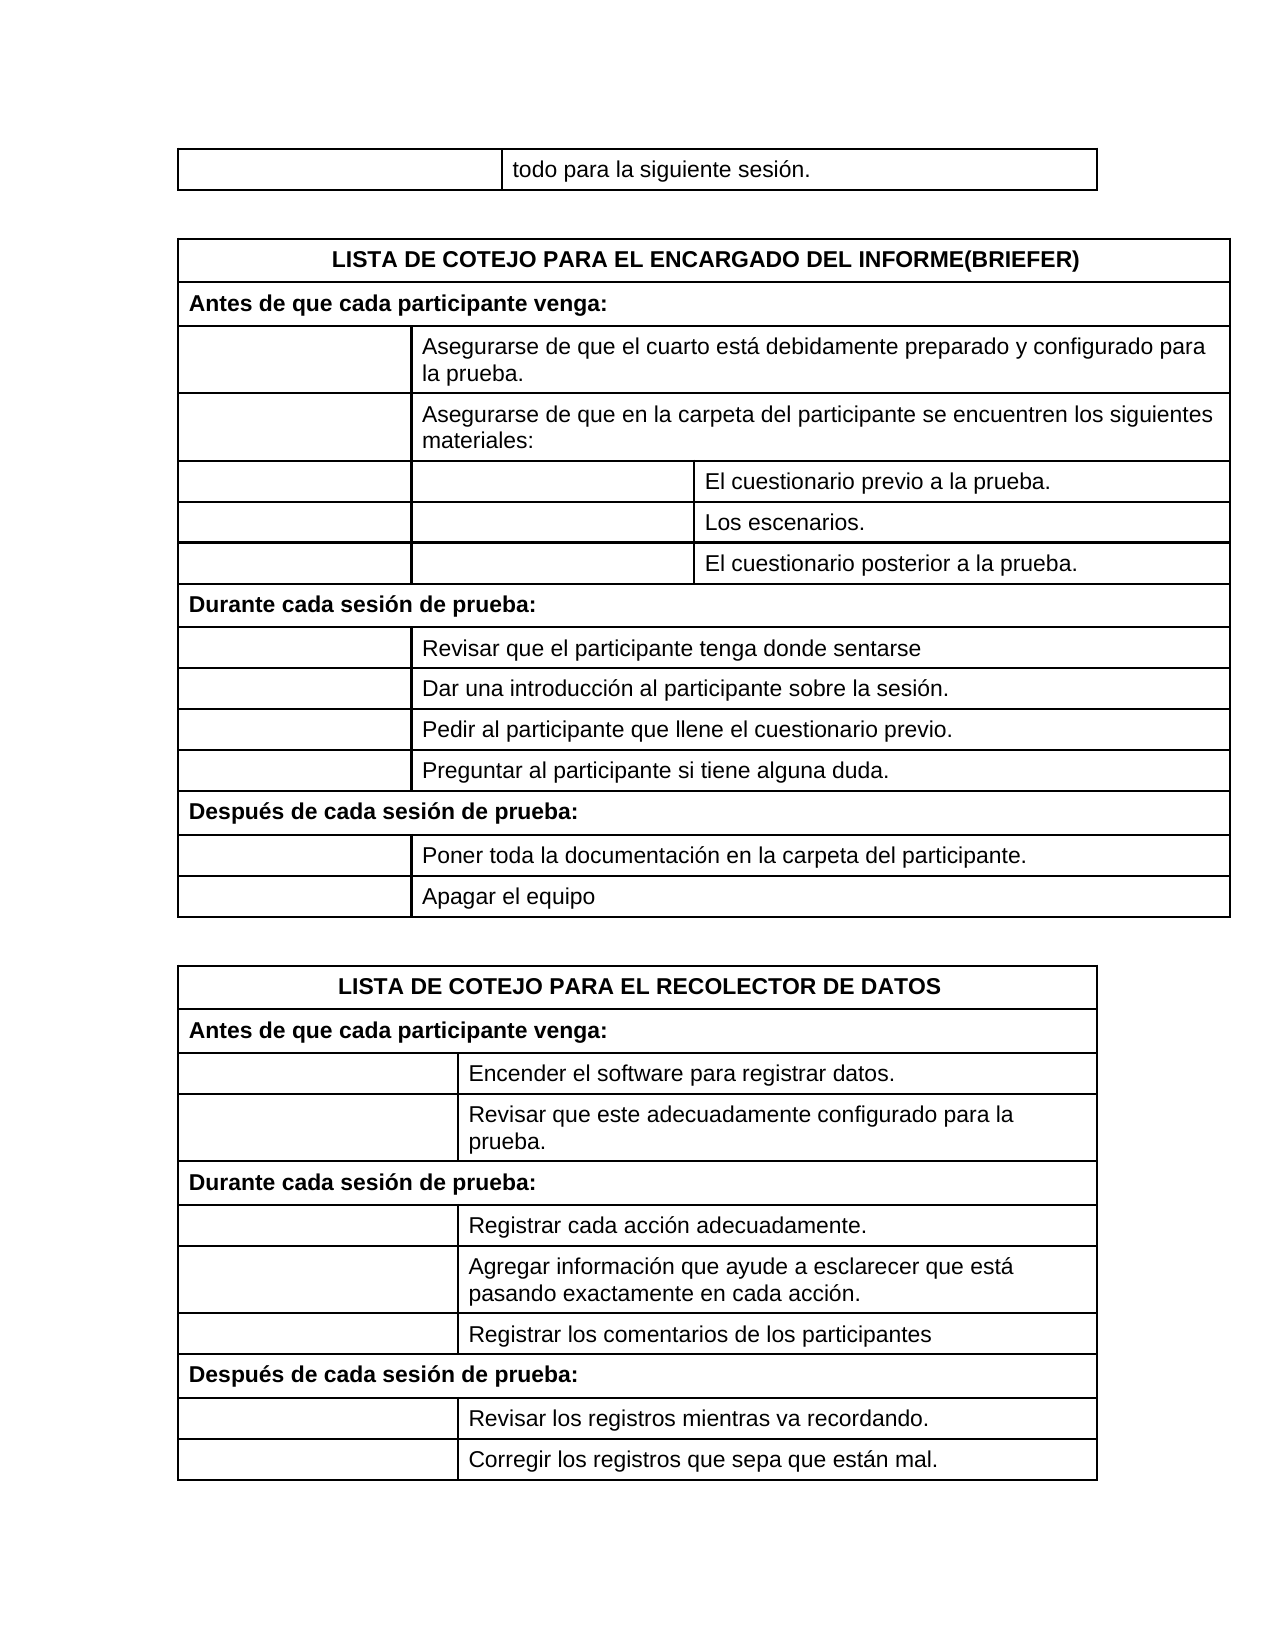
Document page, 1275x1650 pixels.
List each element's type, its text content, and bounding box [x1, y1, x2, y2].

table_cell Durante cada sesión de prueba: [179, 1162, 1096, 1204]
table_cell [179, 628, 410, 667]
table_cell Registrar los comentarios de los participantes [459, 1314, 1096, 1353]
table_cell Pedir al participante que llene el cuestionario previo. [413, 710, 1229, 749]
table_cell Antes de que cada participante venga: [179, 1010, 1096, 1052]
table_cell Revisar que el participante tenga donde sentarse [413, 628, 1229, 667]
table_header LISTA DE COTEJO PARA EL ENCARGADO DEL INFORME(BRIEFER) [179, 240, 1229, 281]
table_cell [179, 877, 410, 916]
table_cell Agregar información que ayude a esclarecer que está pasando exactamente en cada acción. [459, 1247, 1096, 1312]
table_cell Dar una introducción al participante sobre la sesión. [413, 669, 1229, 708]
table_cell Antes de que cada participante venga: [179, 283, 1229, 325]
table_cell Preguntar al participante si tiene alguna duda. [413, 751, 1229, 790]
table_cell Revisar los registros mientras va recordando. [459, 1399, 1096, 1438]
table_cell [179, 836, 410, 874]
table_cell Encender el software para registrar datos. [459, 1054, 1096, 1093]
table_cell [413, 462, 693, 501]
table_cell [179, 544, 410, 582]
table_cell [179, 150, 501, 188]
table_cell [413, 544, 693, 582]
table_cell Después de cada sesión de prueba: [179, 792, 1229, 834]
table_cell Asegurarse de que en la carpeta del participante se encuentren los siguientes materiales: [413, 394, 1229, 459]
table_cell [179, 1247, 457, 1312]
table_cell [179, 751, 410, 790]
table_cell Asegurarse de que el cuarto está debidamente preparado y configurado para la prueba. [413, 327, 1229, 392]
table_cell Durante cada sesión de prueba: [179, 585, 1229, 626]
table_cell El cuestionario posterior a la prueba. [695, 544, 1229, 582]
table_cell Apagar el equipo [413, 877, 1229, 916]
table_cell Registrar cada acción adecuadamente. [459, 1206, 1096, 1245]
table_cell [179, 669, 410, 708]
table_cell [179, 1095, 457, 1160]
table_cell Corregir los registros que sepa que están mal. [459, 1440, 1096, 1479]
table_cell [413, 503, 693, 541]
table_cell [503, 150, 1096, 188]
table_cell [179, 1399, 457, 1438]
table_cell [179, 1440, 457, 1479]
table_cell [179, 503, 410, 541]
table_cell [179, 1054, 457, 1093]
table_cell [179, 710, 410, 749]
table_cell [179, 1314, 457, 1353]
table_cell Poner toda la documentación en la carpeta del participante. [413, 836, 1229, 874]
table_cell [179, 327, 410, 392]
table_cell [179, 462, 410, 501]
table_cell [179, 1206, 457, 1245]
table_cell Después de cada sesión de prueba: [179, 1355, 1096, 1397]
table_cell [179, 394, 410, 459]
table_cell Revisar que este adecuadamente configurado para la prueba. [459, 1095, 1096, 1160]
table_header LISTA DE COTEJO PARA EL RECOLECTOR DE DATOS [179, 967, 1096, 1008]
table_cell Los escenarios. [695, 503, 1229, 541]
table_cell El cuestionario previo a la prueba. [695, 462, 1229, 501]
